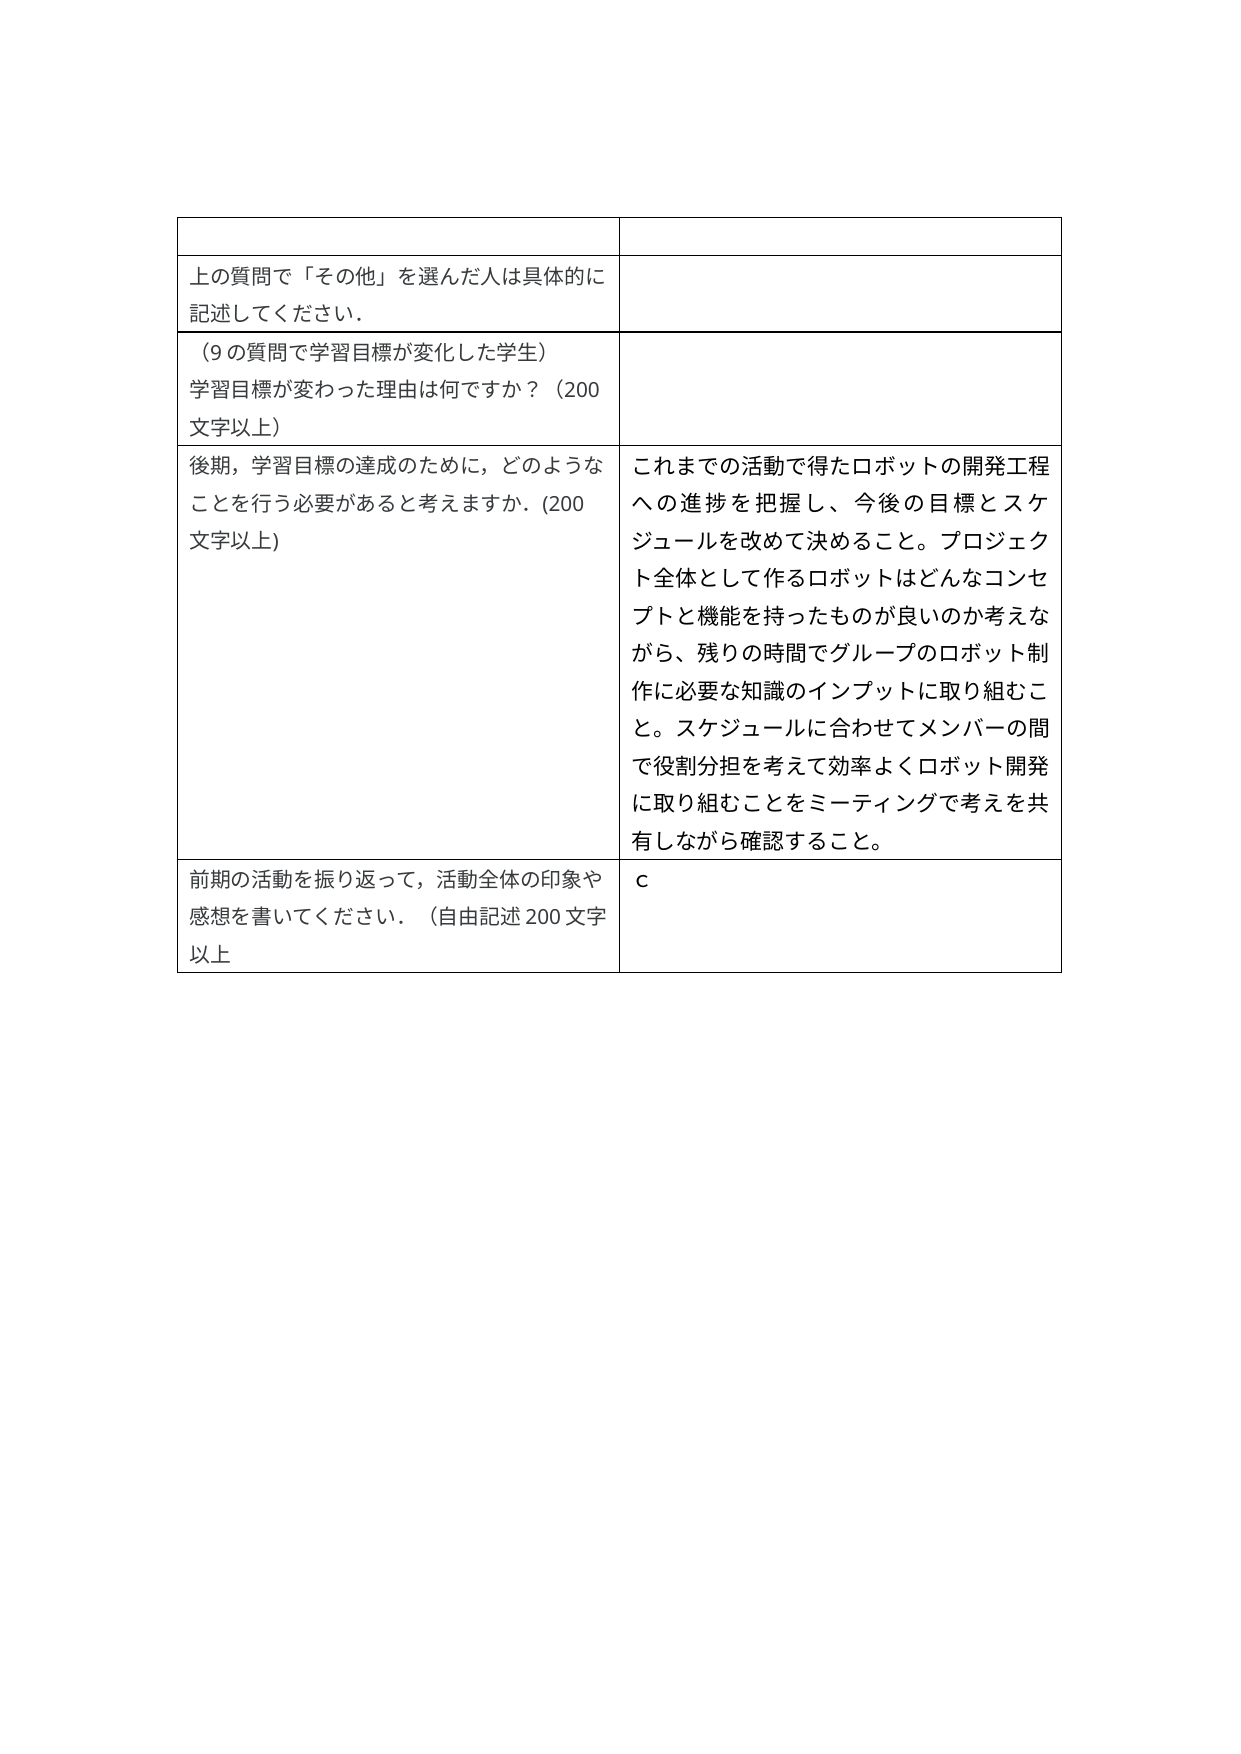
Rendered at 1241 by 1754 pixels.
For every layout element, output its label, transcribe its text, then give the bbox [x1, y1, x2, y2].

table_cell 後期，学習目標の達成のために，どのようなことを行う必要があると考えますか．(200文字以上) [178, 446, 619, 858]
table_cell 前期の活動を振り返って，活動全体の印象や感想を書いてください．（自由記述200文字以上 [178, 860, 619, 972]
table_cell 上の質問で「その他」を選んだ人は具体的に記述してください． [178, 256, 619, 331]
table_cell ｃ [620, 860, 1061, 972]
table_cell [620, 256, 1061, 331]
table_cell [620, 333, 1061, 445]
table_cell これまでの活動で得たロボットの開発工程への進捗を把握し、今後の目標とスケジュールを改めて決めること。プロジェクト全体として作るロボットはどんなコンセプトと機能を持ったものが良いのか考えながら、残りの時間でグループのロボット制作に必要な知識のインプットに取り組むこと。スケジュールに合わせてメンバーの間で役割分担を考えて効率よくロボット開発に取り組むことをミーティングで考えを共有しながら確認すること。 [620, 446, 1061, 858]
table_cell （9の質問で学習目標が変化した学生） 学習目標が変わった理由は何ですか？（200文字以上） [178, 333, 619, 445]
table_cell [620, 218, 1061, 255]
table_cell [178, 218, 619, 255]
